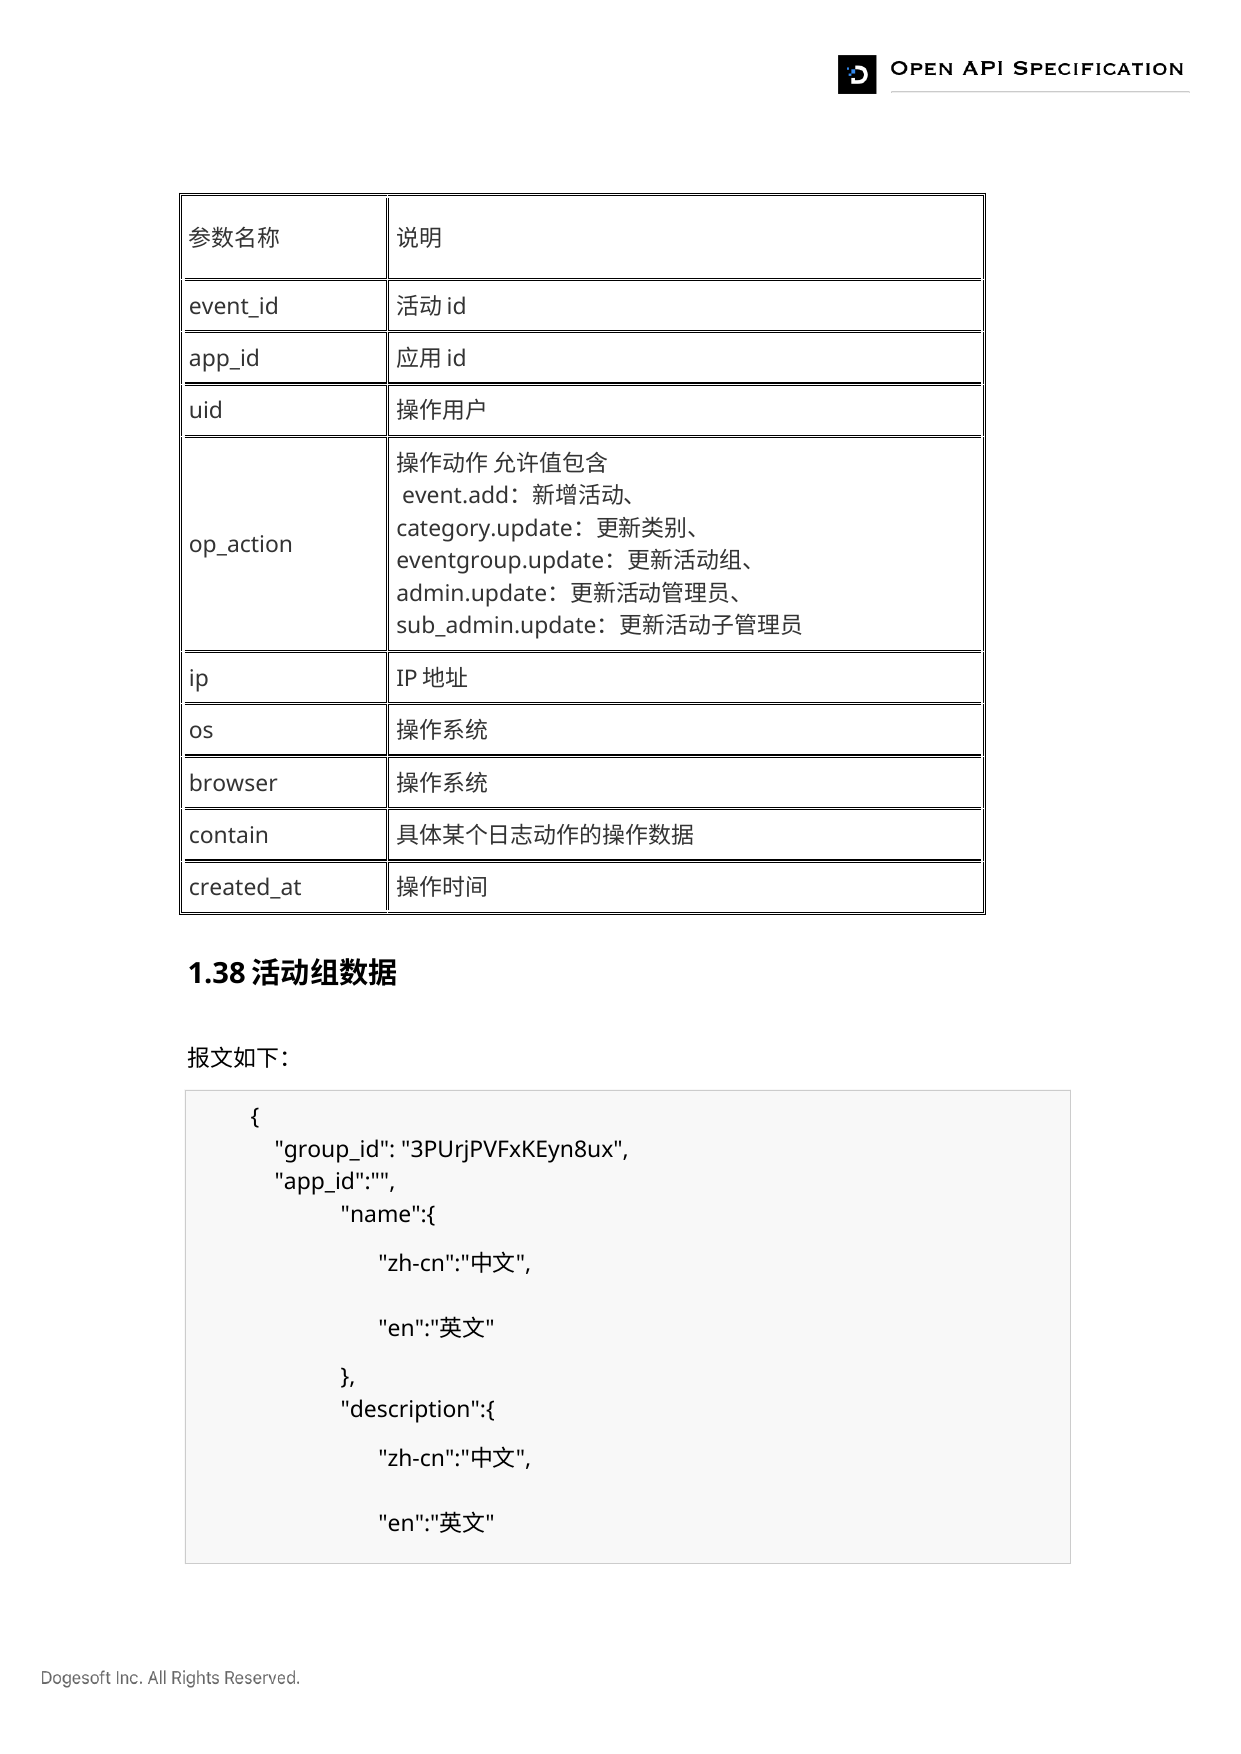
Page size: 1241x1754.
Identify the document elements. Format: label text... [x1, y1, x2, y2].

text "app_id":"", [186, 1154, 1070, 1187]
picture [40, 1670, 301, 1688]
text "zh-cn":"中文", [186, 1219, 1070, 1284]
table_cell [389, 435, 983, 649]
text "en":"英文" [186, 1284, 1070, 1349]
text "description":{ [186, 1382, 1070, 1414]
text { [186, 1091, 1070, 1122]
text }, [186, 1349, 1070, 1382]
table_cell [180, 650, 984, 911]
subtitle 1.38活动组数据 [187, 940, 1053, 1005]
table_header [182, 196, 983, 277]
text 报文如下： [187, 1024, 1053, 1089]
text "zh-cn":"中文", [186, 1414, 1070, 1479]
text "group_id": "3PUrjPVFxKEyn8ux", [186, 1122, 1070, 1154]
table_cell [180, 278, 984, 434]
text "name":{ [186, 1187, 1070, 1219]
text "en":"英文" [186, 1479, 1070, 1563]
picture [838, 55, 1190, 94]
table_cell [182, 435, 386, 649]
